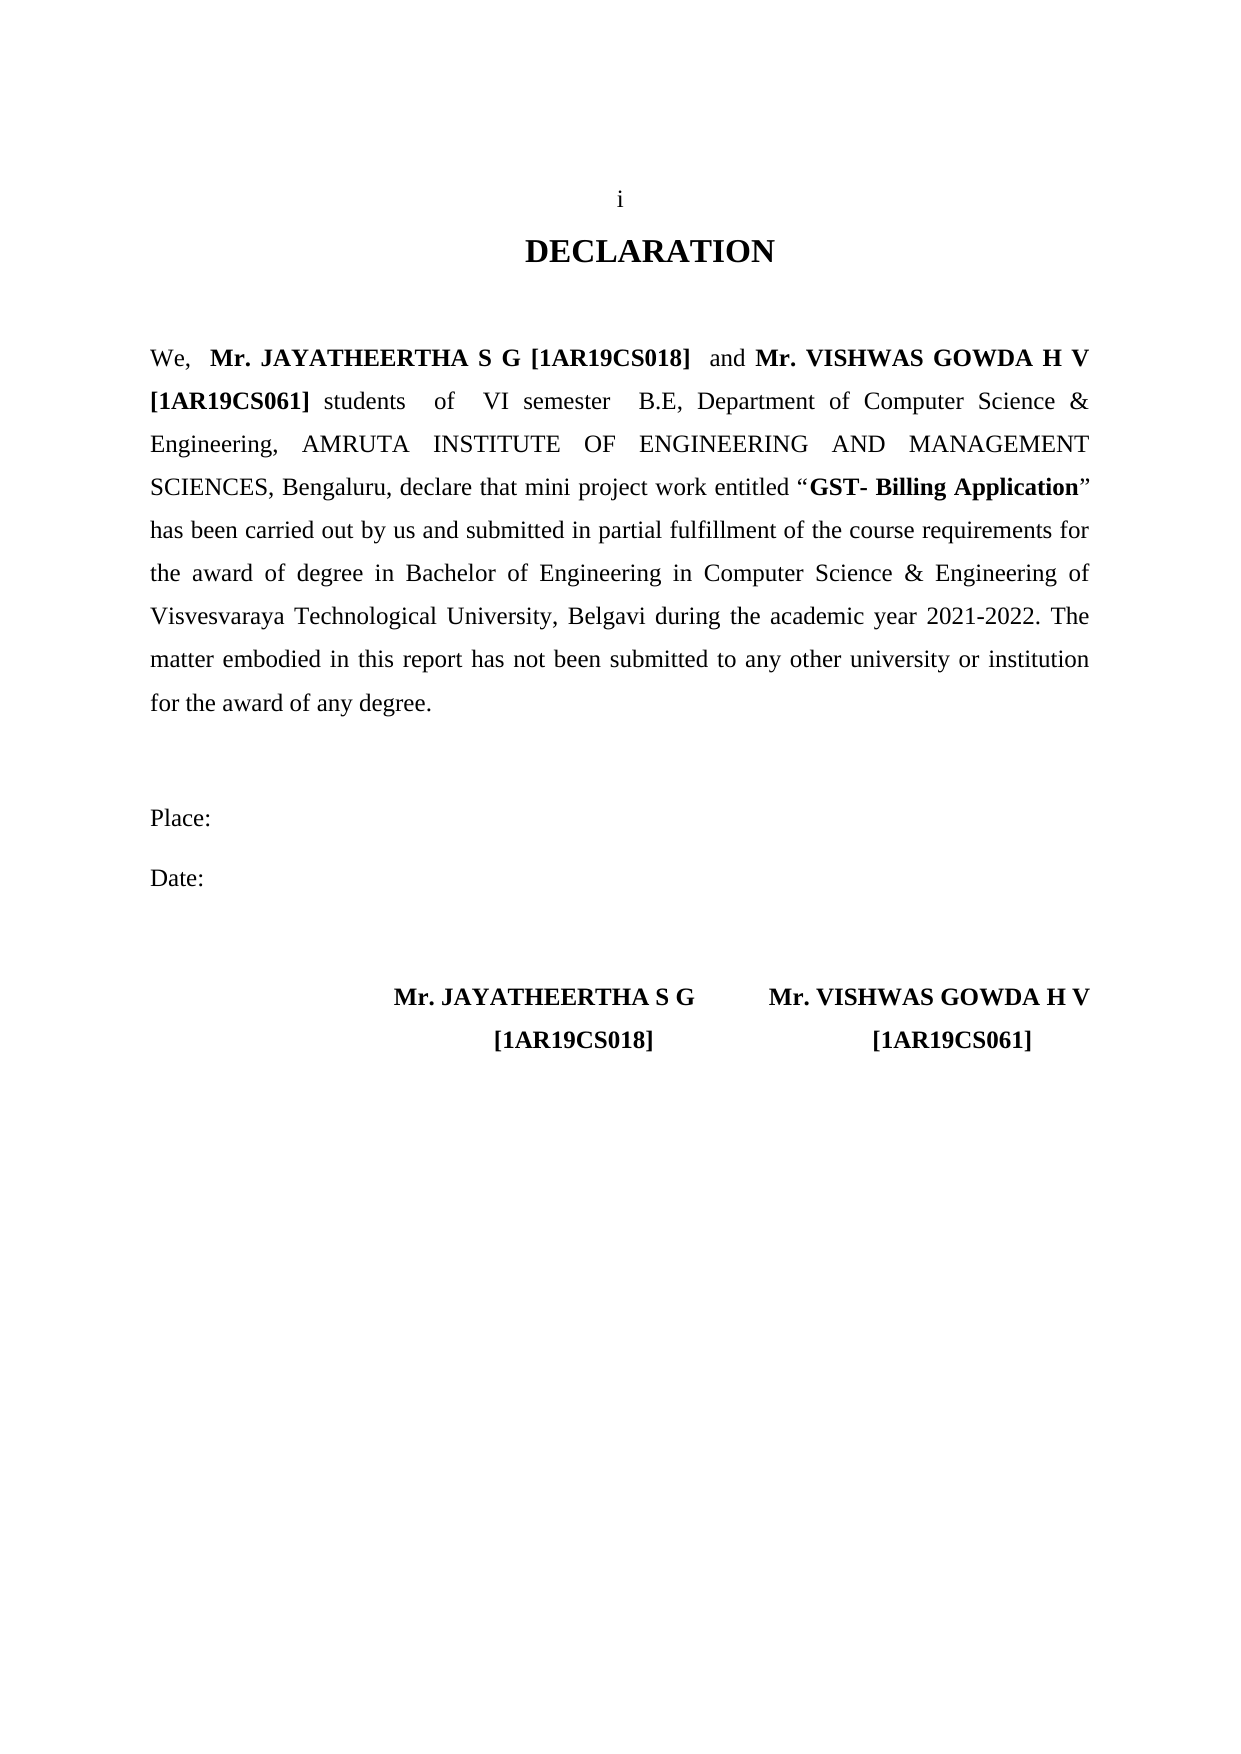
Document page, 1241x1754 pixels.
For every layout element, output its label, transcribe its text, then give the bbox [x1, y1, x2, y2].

text DECLARATION [450, 232, 1090, 270]
text Mr. JAYATHEERTHA S G Mr. VISHWAS GOWDA H V [150, 982, 1090, 1011]
text Place: [150, 803, 1090, 832]
text Date: [150, 863, 1090, 892]
text [1AR19CS018] [1AR19CS061] [450, 1026, 1090, 1054]
text We, Mr. JAYATHEERTHA S G [1AR19CS018] and Mr. VISHWAS GOWDA H V [1AR19CS061] students of VI semester B.E, Department of Computer Science & Engineering, AMRUTA INSTITUTE OF ENGINEERING AND MANAGEMENT SCIENCES, Bengaluru, declare that mini project work entitled “GST- Billing Application” has been carried out by us and submitted in partial fulfillment of the course requirements for the award of degree in Bachelor of Engineering in Computer Science & Engineering of Visvesvaraya Technological University, Belgavi during the academic year 2021-2022. The matter embodied in this report has not been submitted to any other university or institution for the award of any degree. [150, 343, 1090, 716]
text i [150, 184, 1090, 213]
